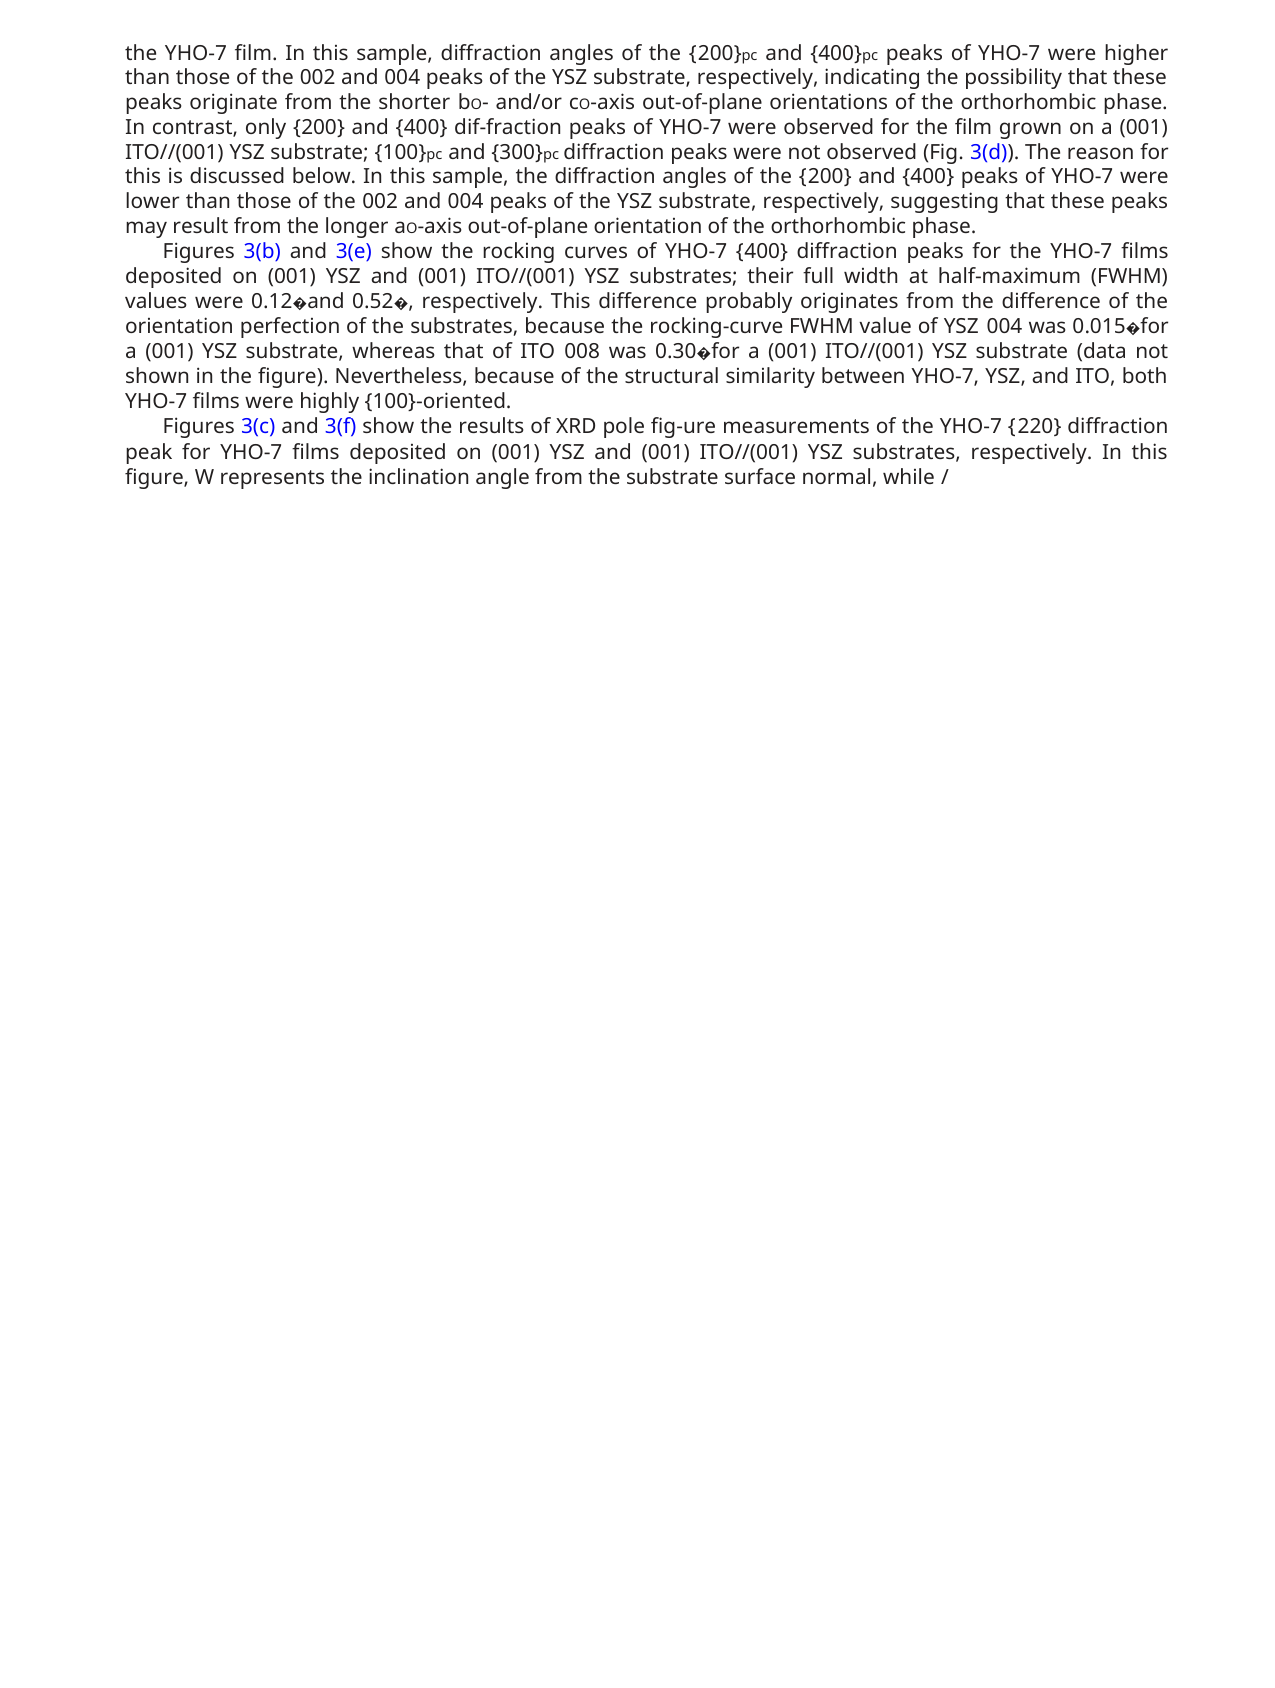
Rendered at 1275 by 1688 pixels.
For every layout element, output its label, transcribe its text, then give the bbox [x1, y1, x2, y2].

text Figures 3(b) and 3(e) show the rocking curves of YHO-7 {400} diffraction peaks for the YHO-7 films deposited on (001) YSZ and (001) ITO//(001) YSZ substrates; their full width at half-maximum (FWHM) values were 0.12�and 0.52�, respectively. This difference probably originates from the difference of the orientation perfection of the substrates, because the rocking-curve FWHM value of YSZ 004 was 0.015�for a (001) YSZ substrate, whereas that of ITO 008 was 0.30�for a (001) ITO//(001) YSZ substrate (data not shown in the figure). Nevertheless, because of the structural similarity between YHO-7, YSZ, and ITO, both YHO-7 films were highly {100}-oriented. [125, 238, 1169, 413]
text the YHO-7 film. In this sample, diffraction angles of the {200}pc and {400}pc peaks of YHO-7 were higher than those of the 002 and 004 peaks of the YSZ substrate, respectively, indicating the possibility that these peaks originate from the shorter bO- and/or cO-axis out-of-plane orientations of the orthorhombic phase. In contrast, only {200} and {400} dif-fraction peaks of YHO-7 were observed for the film grown on a (001) ITO//(001) YSZ substrate; {100}pc and {300}pc diffraction peaks were not observed (Fig. 3(d)). The reason for this is discussed below. In this sample, the diffraction angles of the {200} and {400} peaks of YHO-7 were lower than those of the 002 and 004 peaks of the YSZ substrate, respectively, suggesting that these peaks may result from the longer aO-axis out-of-plane orientation of the orthorhombic phase. [125, 40, 1169, 238]
text Figures 3(c) and 3(f) show the results of XRD pole fig-ure measurements of the YHO-7 {220} diffraction peak for YHO-7 films deposited on (001) YSZ and (001) ITO//(001) YSZ substrates, respectively. In this figure, W represents the inclination angle from the substrate surface normal, while / [125, 413, 1169, 490]
